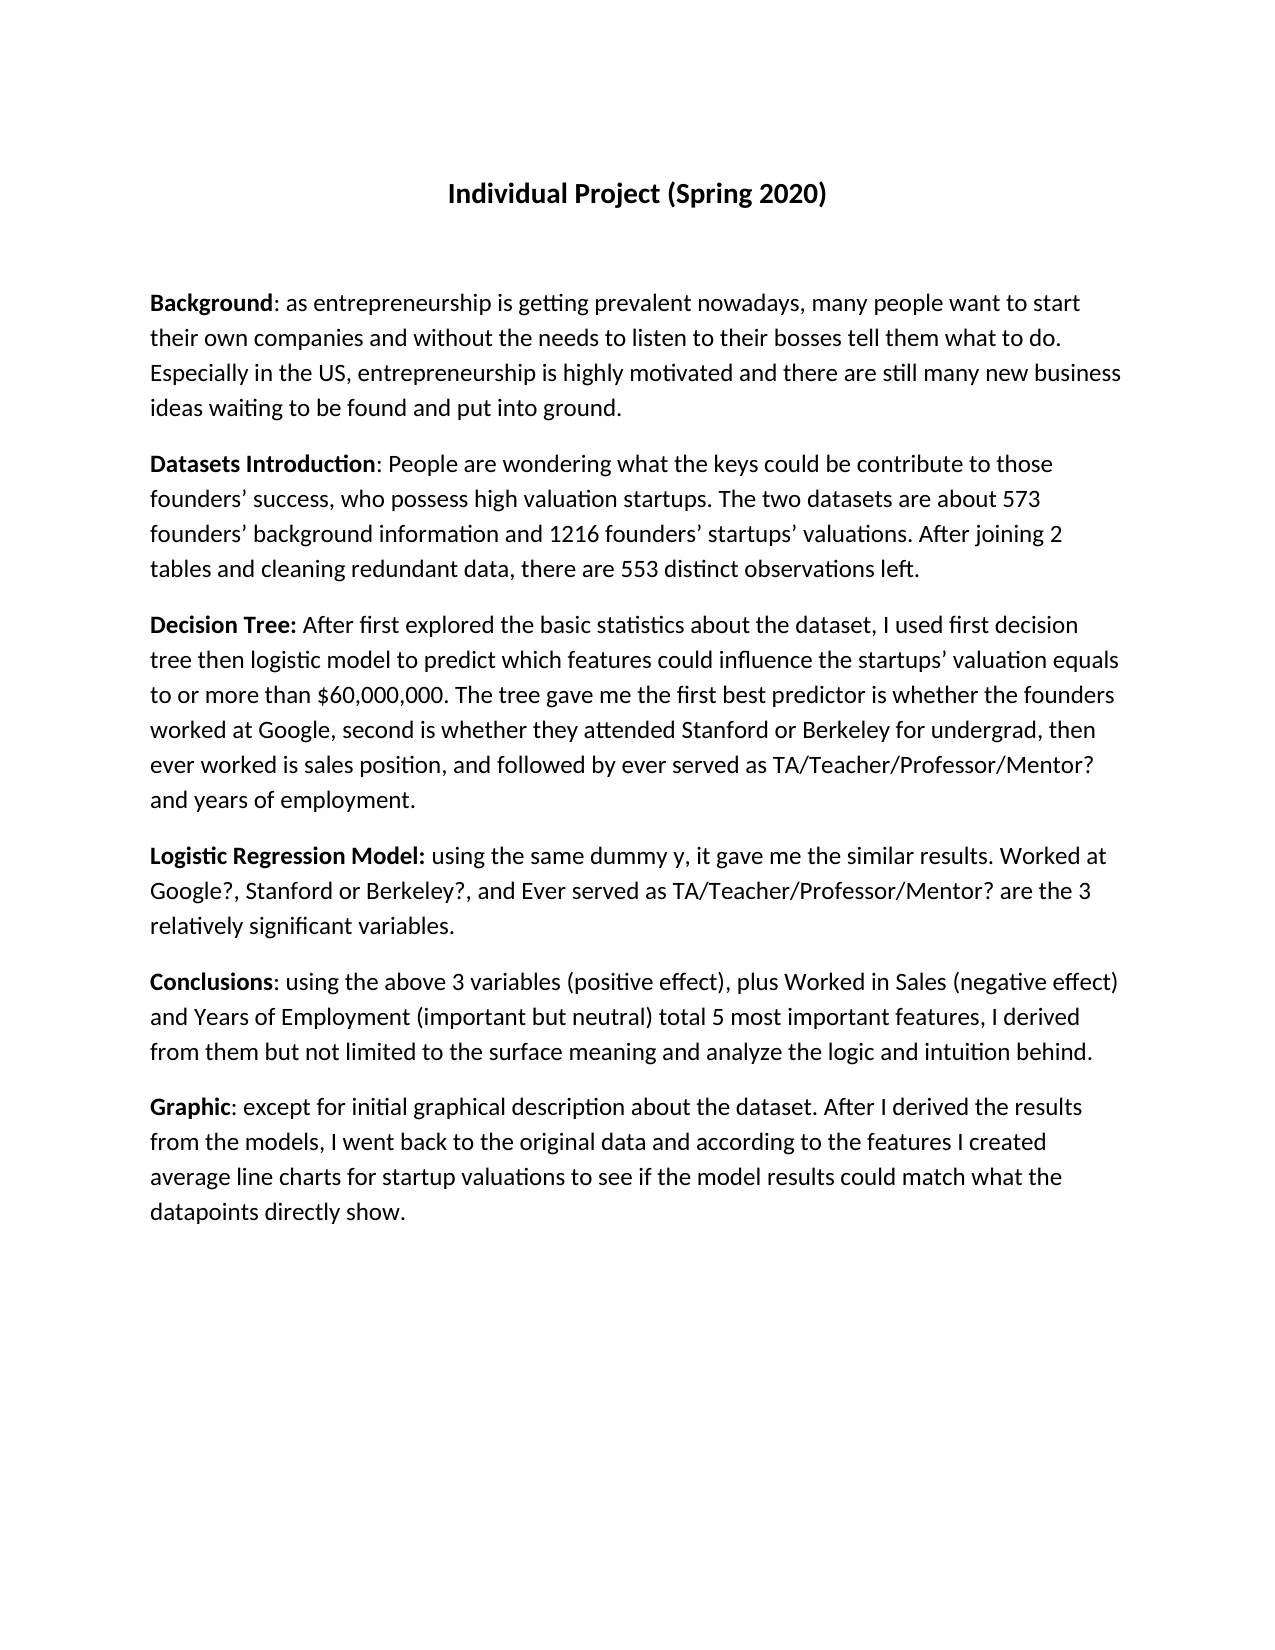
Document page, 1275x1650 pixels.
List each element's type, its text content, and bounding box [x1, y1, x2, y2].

text Graphic: except for initial graphical description about the dataset. After I derived the results from the models, I went back to the original data and according to the features I created average line charts for startup valuations to see if the model results could match what the datapoints directly show. [150, 1091, 1125, 1227]
text Conclusions: using the above 3 variables (positive effect), plus Worked in Sales (negative effect) and Years of Employment (important but neutral) total 5 most important features, I derived from them but not limited to the surface meaning and analyze the logic and intuition behind. [150, 966, 1125, 1066]
text Background: as entrepreneurship is getting prevalent nowadays, many people want to start their own companies and without the needs to listen to their bosses tell them what to do. Especially in the US, entrepreneurship is highly motivated and there are still many new business ideas waiting to be found and put into ground. [150, 287, 1125, 423]
text Logistic Regression Model: using the same dummy y, it gave me the similar results. Worked at Google?, Stanford or Berkeley?, and Ever served as TA/Teacher/Professor/Mentor? are the 3 relatively significant variables. [150, 840, 1125, 940]
text Individual Project (Spring 2020) [150, 175, 1125, 211]
text Datasets Introduction: People are wondering what the keys could be contribute to those founders’ success, who possess high valuation startups. The two datasets are about 573 founders’ background information and 1216 founders’ startups’ valuations. After joining 2 tables and cleaning redundant data, there are 553 distinct observations left. [150, 448, 1125, 584]
text Decision Tree: After first explored the basic statistics about the dataset, I used first decision tree then logistic model to predict which features could influence the startups’ valuation equals to or more than $60,000,000. The tree gave me the first best predictor is whether the founders worked at Google, second is whether they attended Stanford or Berkeley for undergrad, then ever worked is sales position, and followed by ever served as TA/Teacher/Professor/Mentor? and years of employment. [150, 609, 1125, 814]
